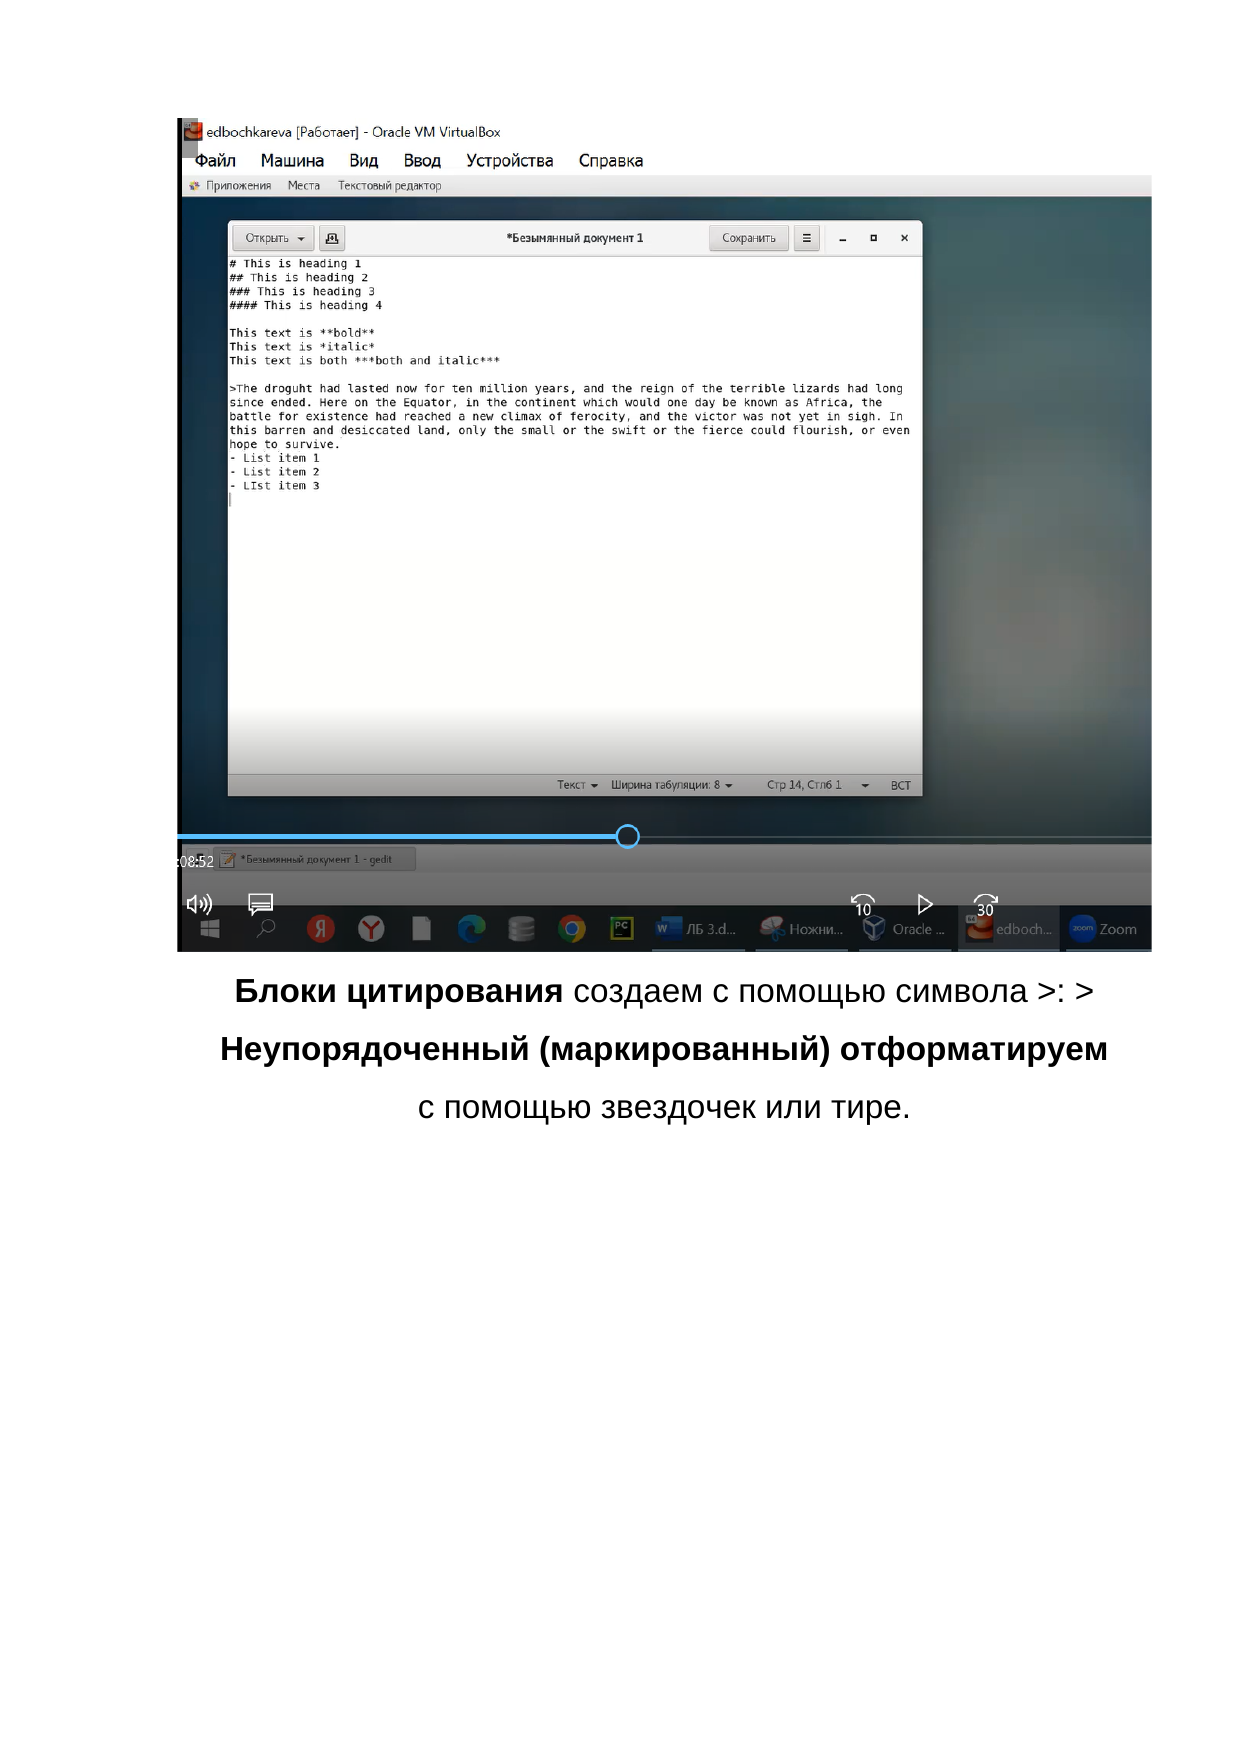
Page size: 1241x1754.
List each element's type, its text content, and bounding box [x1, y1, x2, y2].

text с помощью звездочек или тире. [177, 1087, 1152, 1126]
picture [177, 118, 1152, 952]
text Блоки цитирования создаем с помощью символа >: > [177, 971, 1152, 1009]
text Неупорядоченный (маркированный) отформатируем [177, 1029, 1152, 1067]
